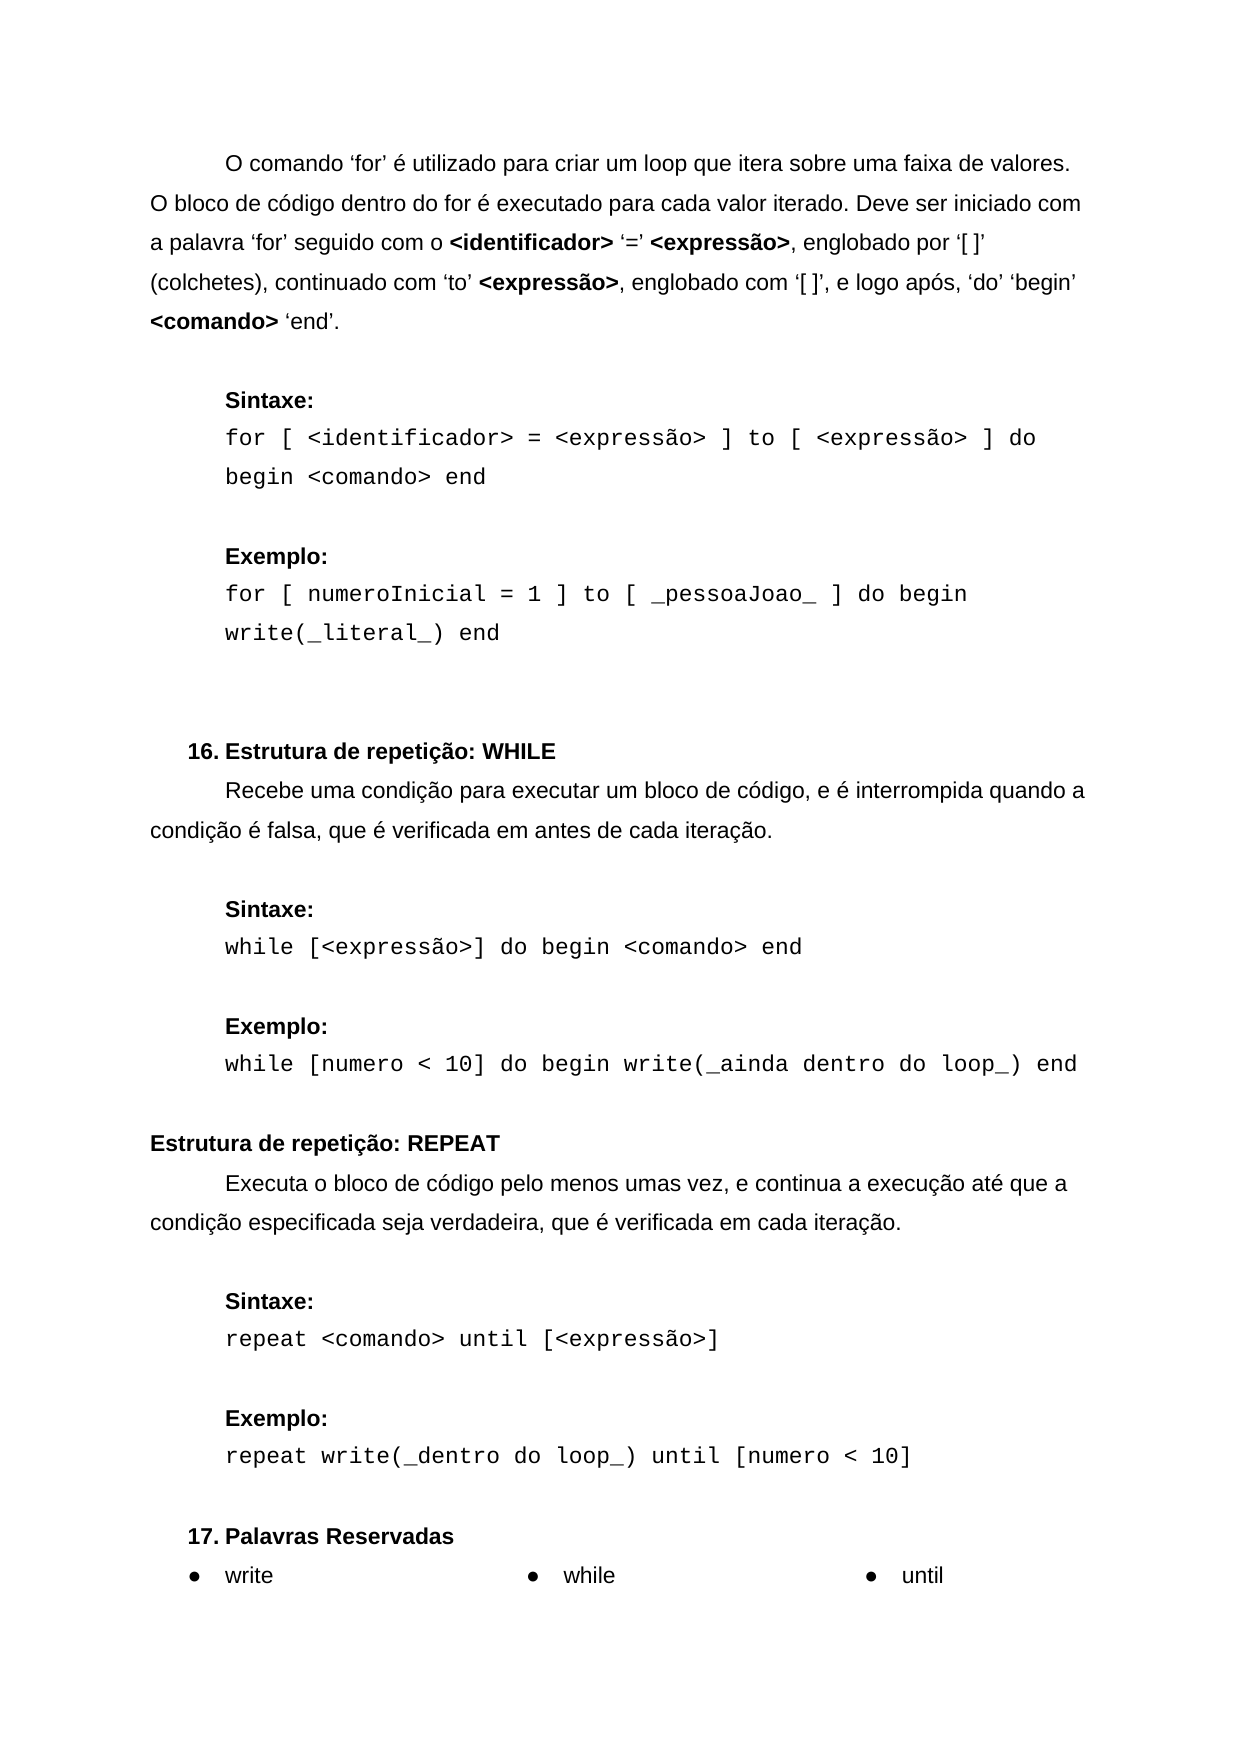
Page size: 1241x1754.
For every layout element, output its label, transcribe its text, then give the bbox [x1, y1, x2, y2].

text for [ numeroInicial = 1 ] to [ _pessoaJoao_ ] do begin write(_literal_) end [225, 582, 1090, 647]
text Exemplo: [225, 543, 1090, 569]
text for [ <identificador> = <expressão> ] to [ <expressão> ] do begin <comando> end [225, 426, 1090, 491]
text O comando ‘for’ é utilizado para criar um loop que itera sobre uma faixa de valores. O bloco de código dentro do for é executado para cada valor iterado. Deve ser iniciado com a palavra ‘for’ seguido com o <identificador> ‘=’ <expressão>, englobado por ‘[ ]’ (colchetes), continuado com ‘to’ <expressão>, englobado com ‘[ ]’, e logo após, ‘do’ ‘begin’ <comando> ‘end’. [150, 150, 1090, 334]
text Sintaxe: [225, 1288, 1090, 1314]
text Executa o bloco de código pelo menos umas vez, e continua a execução até que a condição especificada seja verdadeira, que é verificada em cada iteração. [150, 1169, 1090, 1235]
text Exemplo: [225, 1405, 1090, 1432]
list Estrutura de repetição: WHILE [187, 738, 1090, 764]
text Exemplo: [225, 1013, 1090, 1039]
list Palavras Reservadas [187, 1523, 1090, 1549]
list write [187, 1562, 413, 1589]
text repeat write(_dentro do loop_) until [numero < 10] [225, 1445, 1090, 1471]
text Estrutura de repetição: REPEAT [150, 1130, 1090, 1156]
text while [<expressão>] do begin <comando> end [225, 935, 1090, 961]
text Recebe uma condição para executar um bloco de código, e é interrompida quando a condição é falsa, que é verificada em antes de cada iteração. [150, 777, 1090, 843]
text Sintaxe: [225, 896, 1090, 922]
text while [numero < 10] do begin write(_ainda dentro do loop_) end [225, 1052, 1090, 1078]
list until [864, 1562, 1090, 1589]
text Sintaxe: [225, 387, 1090, 413]
text repeat <comando> until [<expressão>] [225, 1327, 1090, 1353]
list while [526, 1562, 752, 1589]
